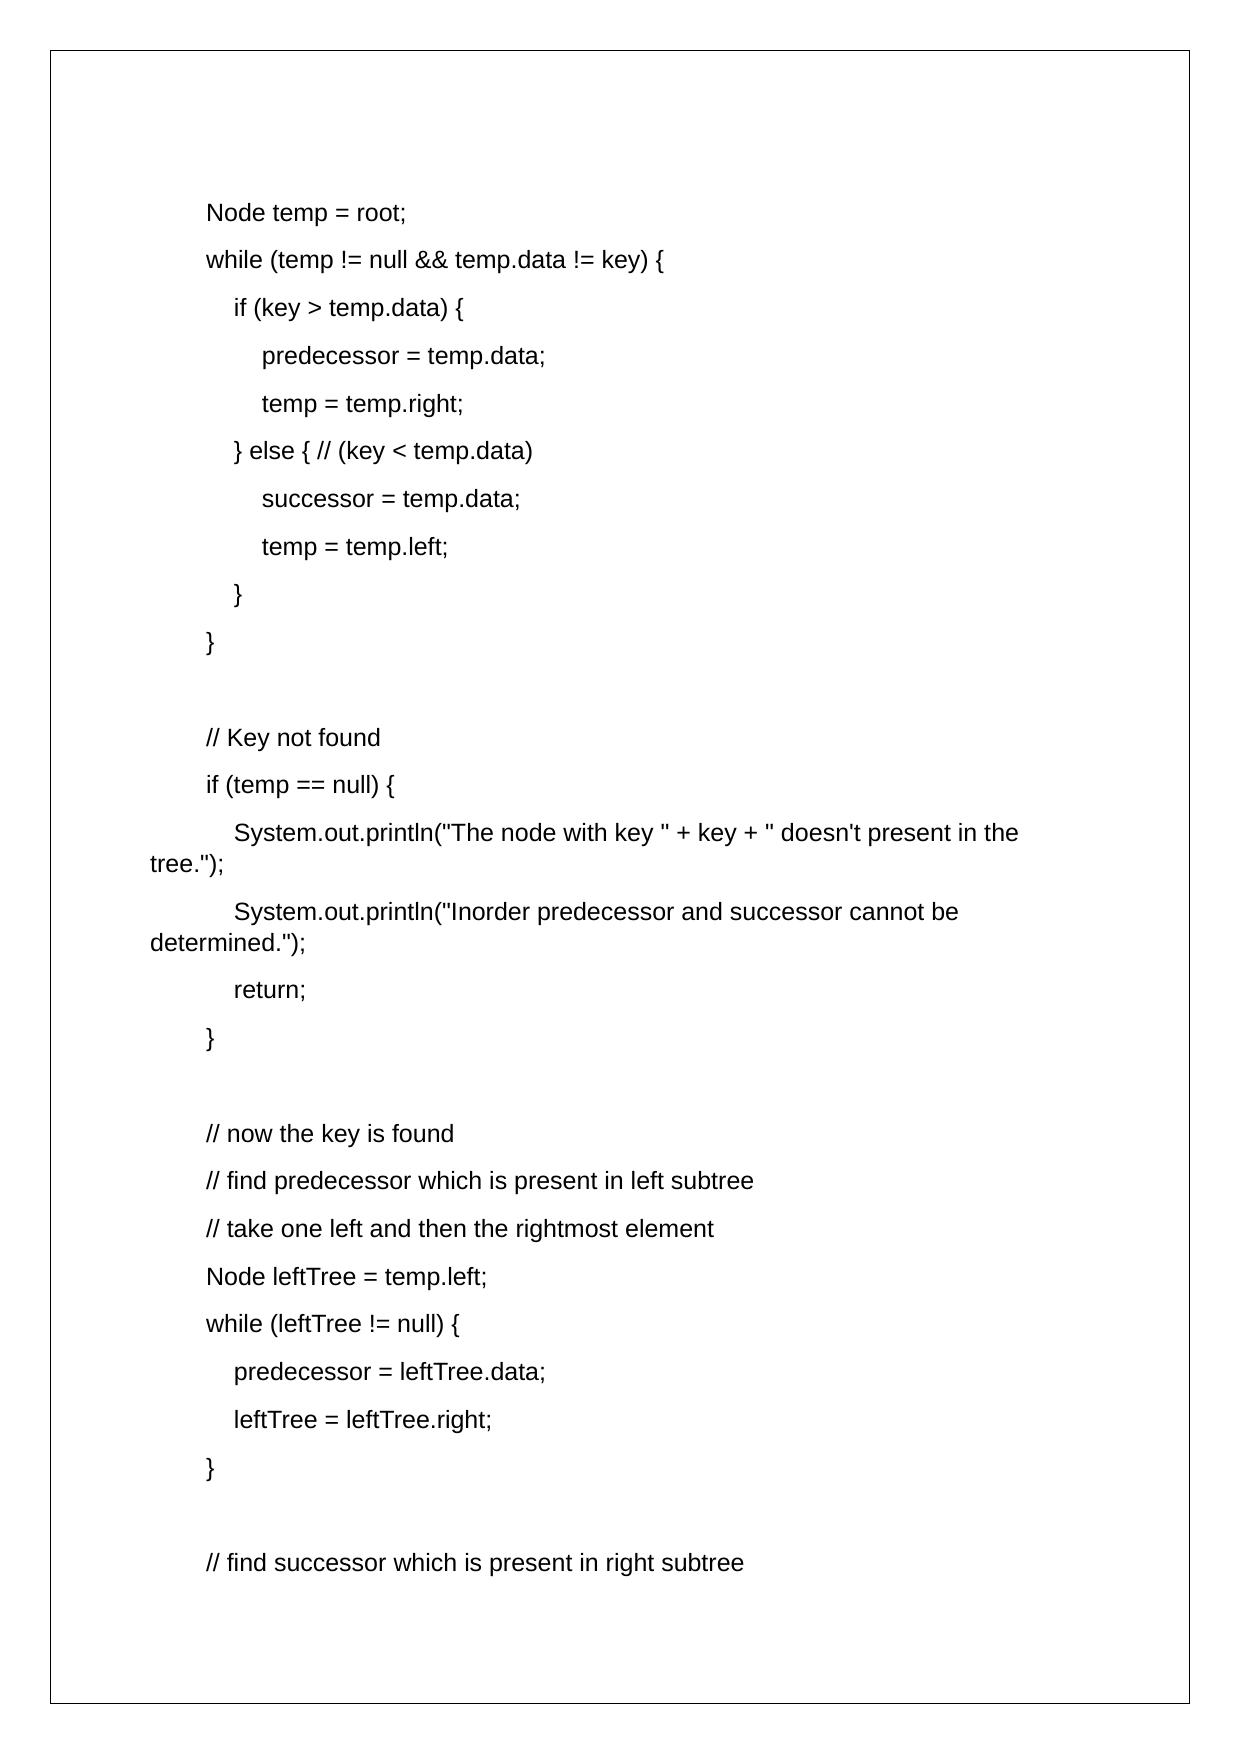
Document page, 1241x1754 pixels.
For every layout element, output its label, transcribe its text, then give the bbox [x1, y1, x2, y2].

text return; [150, 975, 1090, 1004]
text // find successor which is present in right subtree [150, 1548, 1090, 1577]
text successor = temp.data; [150, 484, 1090, 513]
text } [150, 1452, 1090, 1481]
text while (temp != null && temp.data != key) { [150, 245, 1090, 274]
text } else { // (key < temp.data) [150, 436, 1090, 465]
text temp = temp.right; [150, 388, 1090, 417]
text // find predecessor which is present in left subtree [150, 1166, 1090, 1195]
text while (leftTree != null) { [150, 1309, 1090, 1338]
text leftTree = leftTree.right; [150, 1405, 1090, 1433]
text Node temp = root; [150, 198, 1090, 226]
text predecessor = temp.data; [150, 341, 1090, 369]
text temp = temp.left; [150, 532, 1090, 560]
text // take one left and then the rightmost element [150, 1214, 1090, 1243]
text } [150, 579, 1090, 608]
text System.out.println("The node with key " + key + " doesn't present in the tree."); [150, 818, 1090, 878]
text if (key > temp.data) { [150, 293, 1090, 322]
text // now the key is found [150, 1118, 1090, 1147]
text System.out.println("Inorder predecessor and successor cannot be determined."); [150, 897, 1090, 956]
text if (temp == null) { [150, 770, 1090, 799]
text // Key not found [150, 722, 1090, 751]
text } [150, 1023, 1090, 1052]
text predecessor = leftTree.data; [150, 1357, 1090, 1386]
text Node leftTree = temp.left; [150, 1262, 1090, 1290]
text } [150, 627, 1090, 656]
